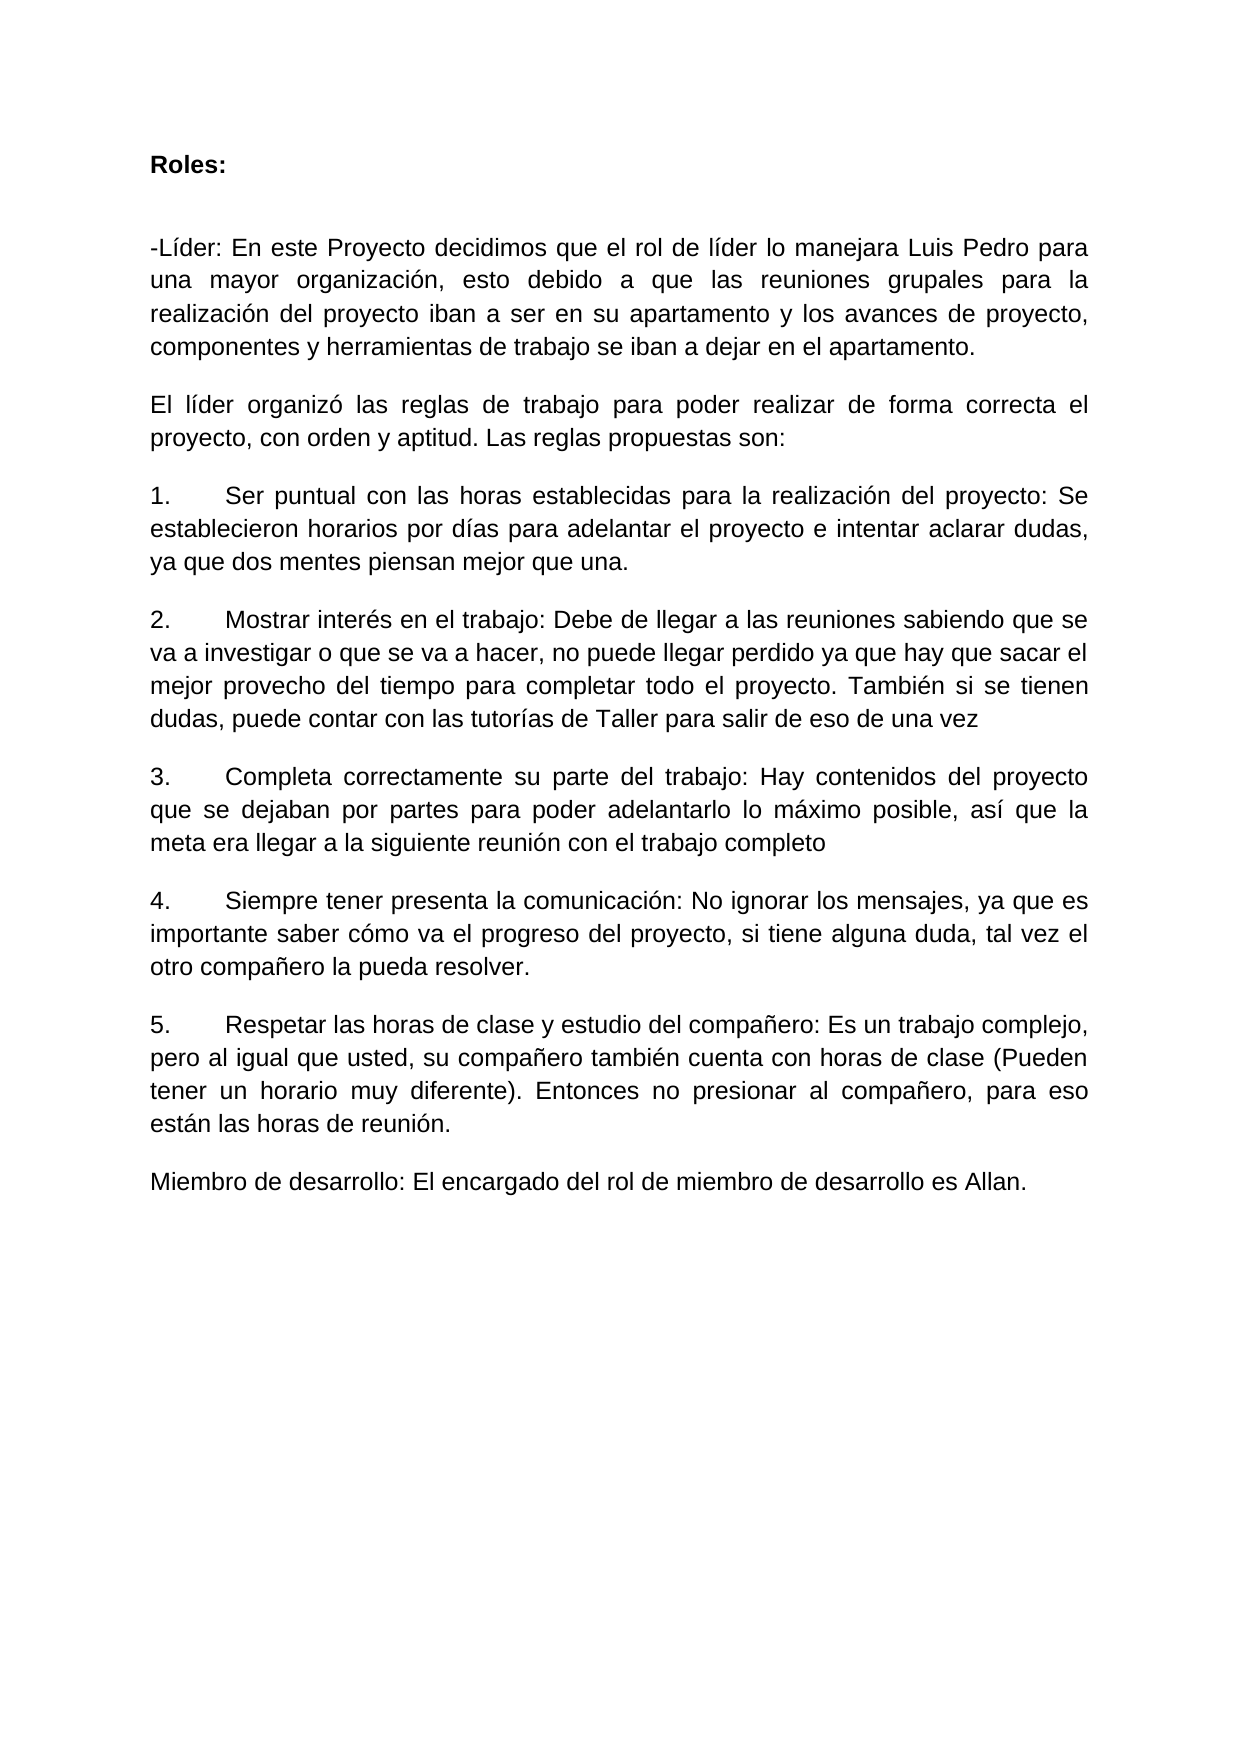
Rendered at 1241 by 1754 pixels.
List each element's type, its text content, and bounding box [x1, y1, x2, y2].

text Roles: [150, 150, 1090, 179]
text Miembro de desarrollo: El encargado del rol de miembro de desarrollo es Allan. [150, 1167, 1090, 1196]
text 3. Completa correctamente su parte del trabajo: Hay contenidos del proyecto que se dejaban por partes para poder adelantarlo lo máximo posible, así que la meta era llegar a la siguiente reunión con el trabajo completo [150, 762, 1090, 857]
text El líder organizó las reglas de trabajo para poder realizar de forma correcta el proyecto, con orden y aptitud. Las reglas propuestas son: [150, 389, 1090, 451]
text -Líder: En este Proyecto decidimos que el rol de líder lo manejara Luis Pedro para una mayor organización, esto debido a que las reuniones grupales para la realización del proyecto iban a ser en su apartamento y los avances de proyecto, componentes y herramientas de trabajo se iban a dejar en el apartamento. [150, 232, 1090, 360]
text 1. Ser puntual con las horas establecidas para la realización del proyecto: Se establecieron horarios por días para adelantar el proyecto e intentar aclarar dudas, ya que dos mentes piensan mejor que una. [150, 481, 1090, 575]
text 5. Respetar las horas de clase y estudio del compañero: Es un trabajo complejo, pero al igual que usted, su compañero también cuenta con horas de clase (Pueden tener un horario muy diferente). Entonces no presionar al compañero, para eso están las horas de reunión. [150, 1010, 1090, 1138]
text 4. Siempre tener presenta la comunicación: No ignorar los mensajes, ya que es importante saber cómo va el progreso del proyecto, si tiene alguna duda, tal vez el otro compañero la pueda resolver. [150, 886, 1090, 981]
text 2. Mostrar interés en el trabajo: Debe de llegar a las reuniones sabiendo que se va a investigar o que se va a hacer, no puede llegar perdido ya que hay que sacar el mejor provecho del tiempo para completar todo el proyecto. También si se tienen dudas, puede contar con las tutorías de Taller para salir de eso de una vez [150, 605, 1090, 732]
